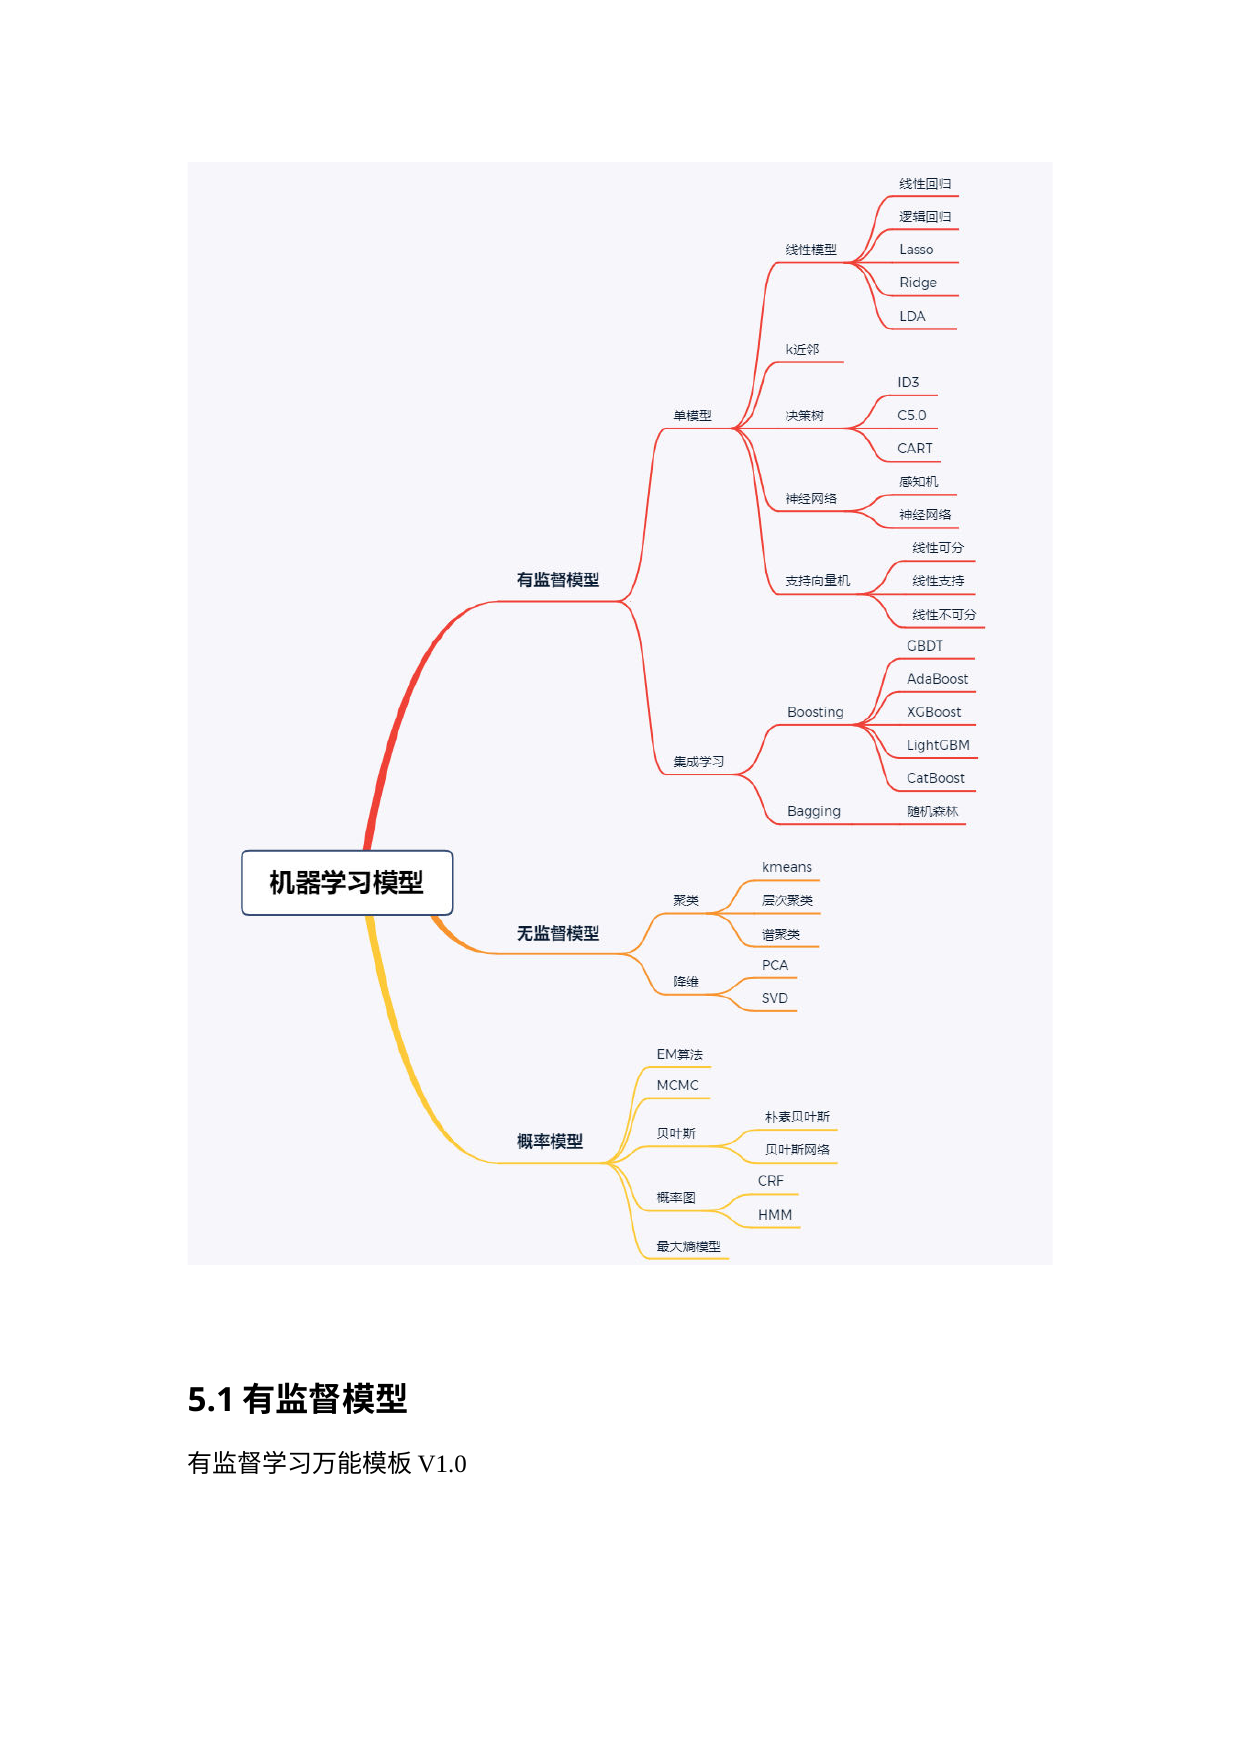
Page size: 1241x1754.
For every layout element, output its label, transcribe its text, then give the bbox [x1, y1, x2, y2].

text 5.1有监督模型 [187, 1364, 1053, 1429]
text 有监督学习万能模板V1.0 [187, 1429, 1053, 1494]
picture [187, 162, 1053, 1265]
